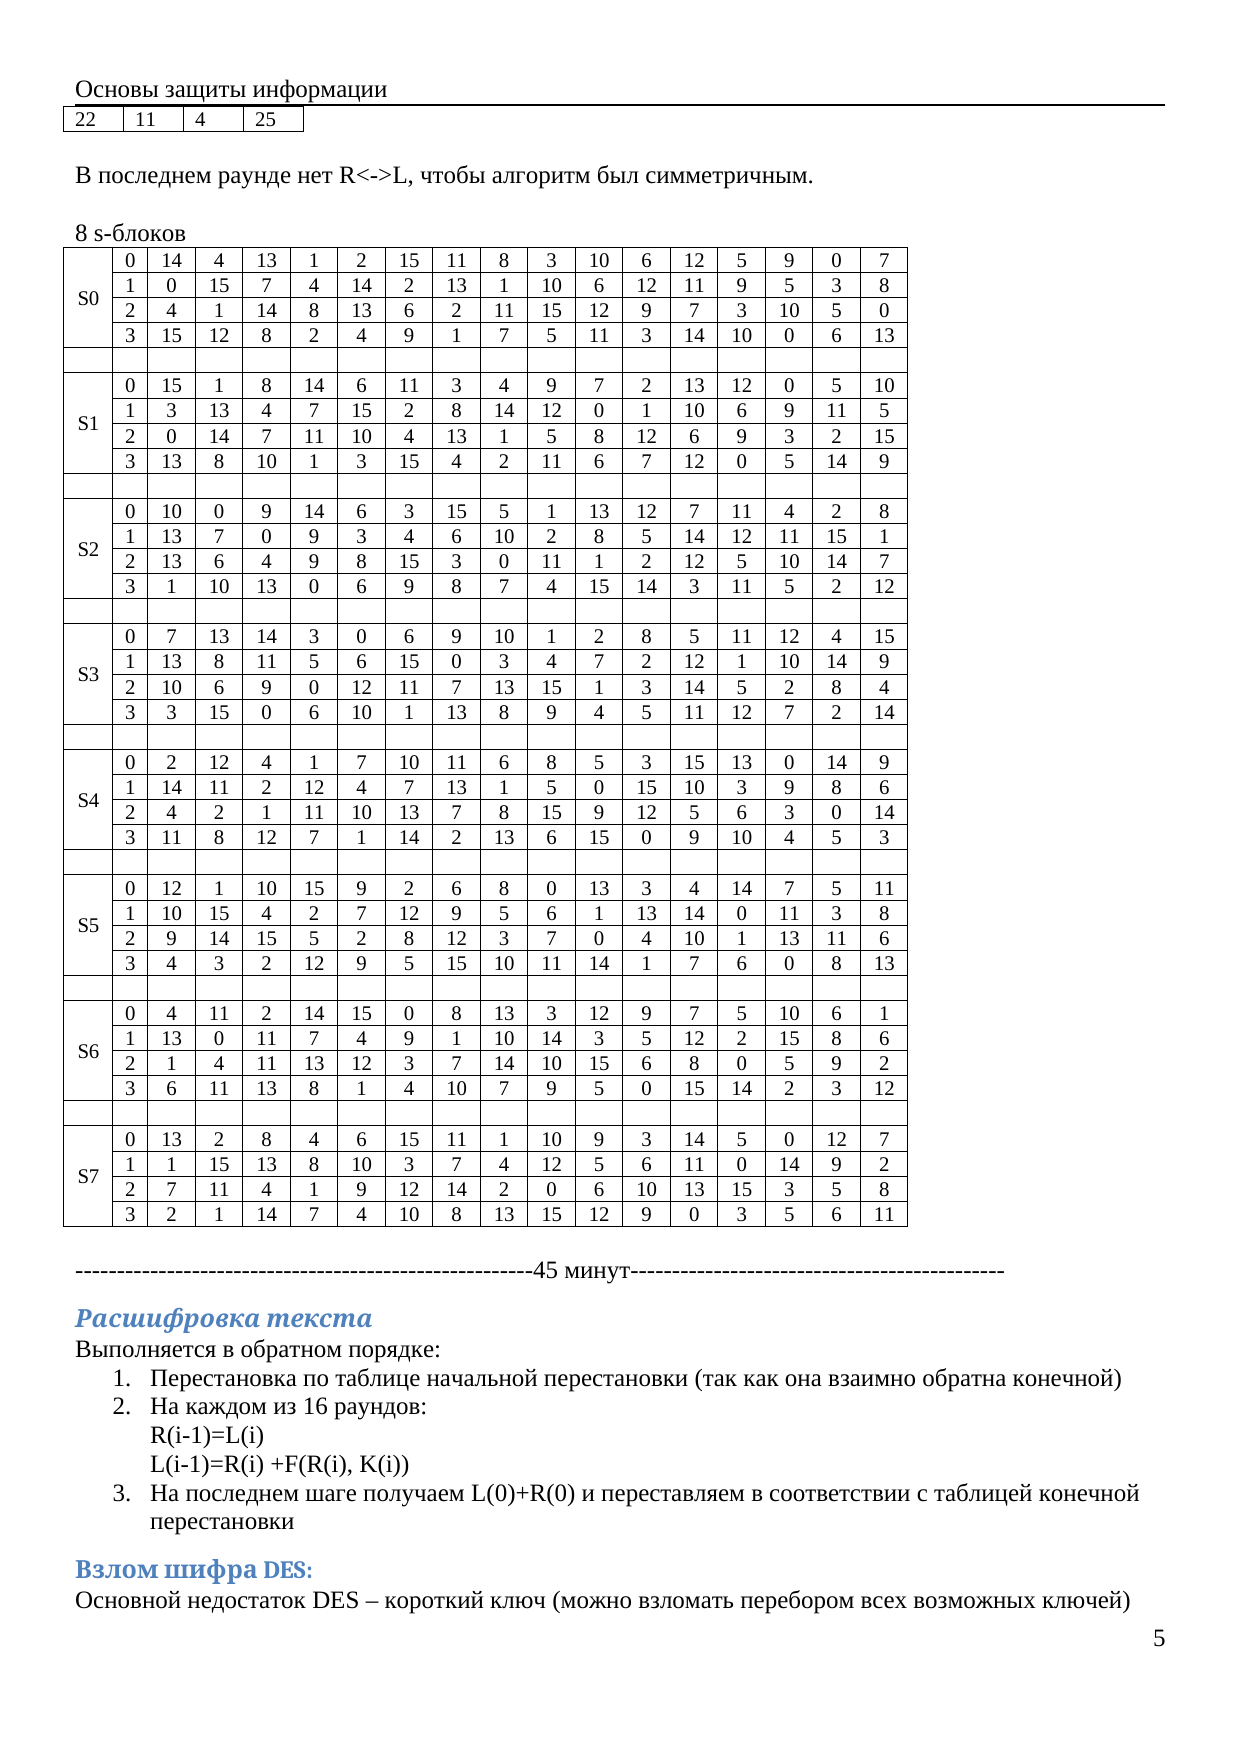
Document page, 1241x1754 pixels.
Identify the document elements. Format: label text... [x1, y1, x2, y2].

table_cell 8 [243, 323, 290, 347]
table_cell 10 [766, 650, 812, 673]
table_cell 14 [576, 951, 622, 975]
table_cell 11 [196, 1076, 242, 1100]
table_cell [528, 976, 575, 1000]
table_cell 3 [386, 1152, 432, 1176]
table_cell 15 [243, 926, 290, 950]
table_cell 13 [718, 750, 765, 774]
table_cell [291, 1101, 337, 1125]
table_cell 0 [113, 499, 147, 523]
table_cell 3 [148, 700, 195, 724]
table_cell 9 [718, 424, 765, 448]
table_cell 0 [338, 624, 385, 648]
table_cell 1 [243, 800, 290, 824]
table_cell [338, 725, 385, 749]
table_cell [813, 850, 860, 874]
table_cell 1 [718, 926, 765, 950]
table_cell [433, 599, 480, 623]
table_cell 10 [338, 700, 385, 724]
table_cell 6 [576, 1177, 622, 1201]
table_cell 9 [291, 524, 337, 548]
table_cell 1 [528, 499, 575, 523]
table_cell [113, 1101, 147, 1125]
table_cell 1 [338, 1076, 385, 1100]
table_cell [576, 976, 622, 1000]
table_cell 2 [481, 1177, 527, 1201]
table_cell 10 [861, 373, 907, 397]
table_cell 15 [528, 1202, 575, 1226]
table_cell 12 [766, 624, 812, 648]
table_cell 10 [148, 901, 195, 924]
table_cell 1 [196, 298, 242, 322]
table_cell [291, 348, 337, 372]
table_cell 15 [338, 399, 385, 422]
table_cell [766, 1101, 812, 1125]
table_cell 2 [813, 499, 860, 523]
table_cell 13 [148, 549, 195, 573]
table_cell 11 [196, 1001, 242, 1025]
table_cell [671, 850, 717, 874]
table_header 12 [671, 248, 717, 272]
table_cell 13 [766, 926, 812, 950]
table_cell 9 [623, 1001, 670, 1025]
table_cell 9 [386, 1026, 432, 1050]
table_cell [576, 348, 622, 372]
table_cell 15 [528, 298, 575, 322]
table_cell 2 [576, 624, 622, 648]
table_cell 3 [338, 524, 385, 548]
table_cell 11 [861, 1202, 907, 1226]
table_cell 7 [671, 951, 717, 975]
table_cell [291, 599, 337, 623]
table_cell 6 [623, 1152, 670, 1176]
table_cell 9 [243, 499, 290, 523]
table_cell 6 [861, 926, 907, 950]
table_cell 5 [813, 825, 860, 849]
table_cell 0 [148, 424, 195, 448]
table_cell 6 [196, 675, 242, 699]
table_cell 3 [481, 650, 527, 673]
table_cell 4 [766, 499, 812, 523]
table_cell 7 [671, 298, 717, 322]
table_cell 5 [291, 650, 337, 673]
table_cell 11 [243, 650, 290, 673]
table_cell 5 [528, 775, 575, 799]
table_cell 6 [481, 750, 527, 774]
table_cell 13 [148, 449, 195, 473]
table_cell 5 [813, 298, 860, 322]
table_cell 8 [196, 650, 242, 673]
table_cell [196, 599, 242, 623]
table_cell 1 [528, 624, 575, 648]
table_cell 4 [338, 323, 385, 347]
table_cell 3 [481, 926, 527, 950]
table_cell 2 [148, 750, 195, 774]
table_cell 12 [671, 449, 717, 473]
table_cell 14 [291, 499, 337, 523]
table_cell 2 [243, 775, 290, 799]
table_cell 10 [528, 273, 575, 297]
table_cell 8 [481, 700, 527, 724]
table_cell 15 [148, 323, 195, 347]
table_cell [623, 725, 670, 749]
table_cell [113, 976, 147, 1000]
table_cell 9 [433, 901, 480, 924]
table_cell 4 [291, 273, 337, 297]
table_cell 10 [528, 1051, 575, 1075]
table_cell [338, 474, 385, 498]
table_cell [113, 850, 147, 874]
table_cell 14 [671, 675, 717, 699]
table_cell 7 [243, 273, 290, 297]
table_cell 13 [576, 499, 622, 523]
table_cell 15 [623, 775, 670, 799]
table_cell 11 [671, 273, 717, 297]
table_cell [671, 1101, 717, 1125]
table_cell 7 [291, 399, 337, 422]
table_cell [671, 348, 717, 372]
table_cell 8 [433, 1001, 480, 1025]
table_cell 1 [148, 574, 195, 598]
table_cell 10 [671, 775, 717, 799]
table_cell 9 [528, 373, 575, 397]
table_cell 3 [813, 901, 860, 924]
table_cell 5 [291, 926, 337, 950]
table_cell 4 [481, 1152, 527, 1176]
table_cell [813, 1101, 860, 1125]
table_cell 0 [291, 675, 337, 699]
table_cell 7 [481, 1076, 527, 1100]
table_header 7 [861, 248, 907, 272]
table_cell 7 [386, 775, 432, 799]
table_header 15 [386, 248, 432, 272]
table_cell 7 [528, 926, 575, 950]
table_cell 11 [813, 399, 860, 422]
table_cell 5 [623, 1026, 670, 1050]
table_cell 11 [386, 373, 432, 397]
table_cell 8 [481, 875, 527, 899]
table_cell 3 [113, 700, 147, 724]
table_cell [766, 725, 812, 749]
table_cell 0 [623, 1076, 670, 1100]
table_cell 1 [338, 825, 385, 849]
table_cell [386, 599, 432, 623]
table_cell 1 [623, 399, 670, 422]
table_cell 7 [433, 1152, 480, 1176]
table_cell 7 [433, 675, 480, 699]
table_cell 7 [291, 1202, 337, 1226]
table_header 8 [481, 248, 527, 272]
table_cell 0 [766, 750, 812, 774]
table_cell [243, 725, 290, 749]
table_cell 8 [861, 499, 907, 523]
table_cell 3 [718, 775, 765, 799]
table_cell 4 [184, 107, 243, 131]
table_cell 3 [113, 1202, 147, 1226]
table_cell 13 [433, 775, 480, 799]
table_cell 2 [861, 1152, 907, 1176]
table_cell 3 [113, 825, 147, 849]
table_cell 7 [671, 499, 717, 523]
table_cell [576, 1101, 622, 1125]
table_cell [671, 976, 717, 1000]
table_cell 2 [196, 1126, 242, 1151]
table_cell 13 [623, 901, 670, 924]
table_cell 0 [576, 926, 622, 950]
table_cell 2 [433, 298, 480, 322]
table_cell [148, 976, 195, 1000]
table_cell [576, 725, 622, 749]
table_cell 11 [243, 1026, 290, 1050]
table_cell S4 [64, 750, 112, 849]
table_cell 6 [718, 800, 765, 824]
table_cell 8 [243, 1126, 290, 1151]
table_cell 1 [113, 775, 147, 799]
table_cell 11 [766, 901, 812, 924]
table_cell 13 [338, 298, 385, 322]
table_cell 6 [813, 1001, 860, 1025]
table_cell 5 [718, 1001, 765, 1025]
table_cell 2 [243, 951, 290, 975]
table_cell 13 [196, 624, 242, 648]
table_cell 3 [291, 624, 337, 648]
table_cell 0 [766, 951, 812, 975]
table_cell 8 [671, 1051, 717, 1075]
table_cell 5 [861, 399, 907, 422]
table_cell 8 [861, 1177, 907, 1201]
table_cell 2 [386, 875, 432, 899]
table_cell 7 [671, 1001, 717, 1025]
table_cell 4 [148, 800, 195, 824]
table_cell 14 [813, 750, 860, 774]
table_cell 7 [291, 825, 337, 849]
table_cell 1 [148, 1051, 195, 1075]
table_cell 15 [718, 1177, 765, 1201]
table_cell 1 [113, 524, 147, 548]
table_cell 4 [148, 951, 195, 975]
table_cell [766, 348, 812, 372]
table_cell 6 [861, 775, 907, 799]
table_cell [64, 976, 112, 1000]
table_cell 5 [813, 373, 860, 397]
table_cell 13 [481, 1001, 527, 1025]
table_cell 2 [718, 1026, 765, 1050]
table_cell 10 [718, 825, 765, 849]
table_cell 10 [766, 1001, 812, 1025]
table_cell 13 [481, 675, 527, 699]
table_cell 12 [196, 323, 242, 347]
table_cell [148, 1101, 195, 1125]
table_cell 11 [576, 323, 622, 347]
table_cell [243, 474, 290, 498]
table_cell 14 [433, 1177, 480, 1201]
table_cell 14 [481, 1051, 527, 1075]
table_cell [813, 725, 860, 749]
table_cell 15 [861, 424, 907, 448]
table_cell [433, 850, 480, 874]
table_cell 6 [338, 574, 385, 598]
table_cell 6 [671, 424, 717, 448]
table_cell 5 [671, 800, 717, 824]
table_cell 2 [113, 800, 147, 824]
table_cell [386, 1101, 432, 1125]
table_cell 12 [623, 424, 670, 448]
table_cell [291, 850, 337, 874]
table_cell 10 [718, 323, 765, 347]
table_cell 7 [861, 1126, 907, 1151]
table_cell 3 [576, 1026, 622, 1050]
table_cell [861, 725, 907, 749]
table_cell [113, 599, 147, 623]
table_cell 6 [576, 449, 622, 473]
table_cell 0 [766, 1126, 812, 1151]
table_cell 5 [576, 1152, 622, 1176]
table_cell 8 [291, 298, 337, 322]
table_cell 4 [148, 298, 195, 322]
table_cell [623, 599, 670, 623]
table_cell 9 [338, 951, 385, 975]
table_cell 13 [243, 574, 290, 598]
table_cell 15 [861, 624, 907, 648]
table_cell [481, 348, 527, 372]
table_cell [528, 599, 575, 623]
table_cell 15 [813, 524, 860, 548]
table_cell 3 [113, 449, 147, 473]
table_cell 11 [766, 524, 812, 548]
table_cell 2 [113, 1177, 147, 1201]
table_cell 25 [244, 107, 303, 131]
table_cell 2 [528, 524, 575, 548]
table_cell 2 [113, 926, 147, 950]
table_cell 14 [243, 1202, 290, 1226]
table_cell [718, 850, 765, 874]
table_cell 12 [291, 775, 337, 799]
table_cell 13 [861, 323, 907, 347]
table_cell 12 [433, 926, 480, 950]
table_cell 14 [291, 1001, 337, 1025]
table_cell 3 [113, 951, 147, 975]
table_cell 3 [813, 1076, 860, 1100]
table_cell 14 [813, 650, 860, 673]
table_cell 3 [433, 549, 480, 573]
table_cell [386, 474, 432, 498]
table_cell [243, 850, 290, 874]
table_cell 2 [813, 700, 860, 724]
table_cell 11 [386, 675, 432, 699]
table_cell 1 [386, 700, 432, 724]
table_cell 11 [528, 549, 575, 573]
table_cell [196, 1101, 242, 1125]
table_cell 4 [671, 875, 717, 899]
table_cell 3 [623, 1126, 670, 1151]
table_cell 9 [718, 273, 765, 297]
table_cell [528, 850, 575, 874]
table_cell 14 [386, 825, 432, 849]
table_cell 15 [766, 1026, 812, 1050]
table_cell 12 [718, 700, 765, 724]
table_cell 11 [718, 574, 765, 598]
table_cell 22 [64, 107, 123, 131]
table_cell S3 [64, 624, 112, 724]
table_cell 14 [861, 700, 907, 724]
table_cell 7 [623, 449, 670, 473]
table_cell [623, 1101, 670, 1125]
table_cell 8 [481, 800, 527, 824]
table_cell 12 [243, 825, 290, 849]
table_cell 0 [113, 750, 147, 774]
table_cell [766, 599, 812, 623]
table_cell 2 [861, 1051, 907, 1075]
table_cell 3 [766, 800, 812, 824]
table_cell 1 [113, 1152, 147, 1176]
table_cell 9 [671, 825, 717, 849]
table_cell 5 [528, 323, 575, 347]
table_cell 15 [528, 675, 575, 699]
table_cell [528, 725, 575, 749]
table_cell 7 [481, 574, 527, 598]
table_cell 8 [861, 273, 907, 297]
table_cell 4 [528, 650, 575, 673]
table_cell 8 [243, 373, 290, 397]
table_cell 9 [623, 1202, 670, 1226]
table_cell 13 [861, 951, 907, 975]
table_cell [813, 348, 860, 372]
table_cell 11 [243, 1051, 290, 1075]
table_cell 4 [813, 624, 860, 648]
table_cell 9 [861, 750, 907, 774]
table_cell 4 [623, 926, 670, 950]
table_cell 12 [671, 1026, 717, 1050]
table_cell 13 [433, 424, 480, 448]
table_cell 15 [196, 700, 242, 724]
table_cell [243, 599, 290, 623]
table_cell [766, 976, 812, 1000]
table_header 4 [196, 248, 242, 272]
table_cell 0 [528, 875, 575, 899]
table_cell [148, 725, 195, 749]
table_cell 11 [124, 107, 183, 131]
text Выполняется в обратном порядке: [75, 1334, 1165, 1363]
table_cell 0 [148, 273, 195, 297]
table_cell 8 [338, 549, 385, 573]
table_cell 8 [528, 750, 575, 774]
table_cell 2 [113, 1051, 147, 1075]
table_cell [148, 599, 195, 623]
table_cell 2 [113, 549, 147, 573]
table_cell 7 [243, 424, 290, 448]
table_cell 15 [196, 273, 242, 297]
table_cell 3 [766, 424, 812, 448]
table_cell 9 [766, 399, 812, 422]
table_cell S7 [64, 1126, 112, 1226]
table_cell [671, 599, 717, 623]
table_cell 8 [433, 1202, 480, 1226]
table_header 1 [291, 248, 337, 272]
table_cell 3 [196, 951, 242, 975]
table_cell 11 [481, 298, 527, 322]
subtitle Расшифровка текста [75, 1305, 1165, 1334]
table_cell [338, 1101, 385, 1125]
table_cell 10 [243, 875, 290, 899]
table_cell 10 [338, 424, 385, 448]
table_cell 9 [291, 549, 337, 573]
table_cell 9 [623, 298, 670, 322]
table_cell 1 [623, 951, 670, 975]
table_cell 15 [291, 875, 337, 899]
table_cell 15 [386, 1126, 432, 1151]
table_cell [481, 725, 527, 749]
table_cell 7 [338, 901, 385, 924]
table_cell 14 [528, 1026, 575, 1050]
table_cell 15 [386, 650, 432, 673]
table_cell 14 [338, 273, 385, 297]
table_cell 7 [433, 800, 480, 824]
table_cell [718, 599, 765, 623]
table_cell 10 [671, 399, 717, 422]
table_cell 15 [196, 1152, 242, 1176]
table_cell 1 [291, 750, 337, 774]
table_cell 5 [481, 901, 527, 924]
table_cell 0 [576, 775, 622, 799]
table_cell 14 [148, 775, 195, 799]
table_cell [481, 474, 527, 498]
table_cell 3 [386, 499, 432, 523]
table_cell 13 [243, 1152, 290, 1176]
table_cell 1 [291, 449, 337, 473]
table_cell 0 [196, 499, 242, 523]
table_cell 4 [291, 1126, 337, 1151]
table_cell 2 [113, 675, 147, 699]
table_cell 5 [576, 1076, 622, 1100]
table_cell 5 [576, 750, 622, 774]
table_cell 12 [671, 650, 717, 673]
table_cell 14 [718, 875, 765, 899]
table_cell 14 [718, 1076, 765, 1100]
table_cell 13 [576, 875, 622, 899]
table_cell 8 [576, 424, 622, 448]
table_cell [291, 474, 337, 498]
table_cell 13 [481, 825, 527, 849]
table_cell 0 [861, 298, 907, 322]
table_cell 5 [766, 1202, 812, 1226]
table_cell 12 [386, 901, 432, 924]
table_cell 14 [243, 298, 290, 322]
table_cell 13 [291, 1051, 337, 1075]
table_cell 3 [623, 323, 670, 347]
table_cell 0 [718, 1152, 765, 1176]
table_cell 6 [338, 650, 385, 673]
table_cell 13 [386, 800, 432, 824]
table_cell [813, 599, 860, 623]
table_cell 11 [148, 825, 195, 849]
table_cell [433, 725, 480, 749]
table_cell [196, 725, 242, 749]
table_cell [623, 850, 670, 874]
table_cell 3 [433, 373, 480, 397]
text -------------------------------------------------------45 минут--------------------------------------------- [75, 1256, 1165, 1284]
table_cell 10 [338, 1152, 385, 1176]
table_cell 14 [291, 373, 337, 397]
table_cell 4 [243, 1177, 290, 1201]
table_cell 2 [813, 574, 860, 598]
table_header 0 [813, 248, 860, 272]
table_cell 12 [148, 875, 195, 899]
table_cell 10 [528, 1126, 575, 1151]
table_header 3 [528, 248, 575, 272]
table_cell 12 [718, 373, 765, 397]
table_cell [861, 850, 907, 874]
table_cell 3 [861, 825, 907, 849]
table_cell [433, 1101, 480, 1125]
table_cell 5 [766, 449, 812, 473]
table_cell 4 [576, 700, 622, 724]
table_cell 0 [623, 825, 670, 849]
table_cell 9 [813, 1051, 860, 1075]
table_cell 1 [576, 675, 622, 699]
table_cell 4 [338, 775, 385, 799]
table_cell 0 [113, 1001, 147, 1025]
table_cell 4 [766, 825, 812, 849]
table_cell 0 [113, 1126, 147, 1151]
table_cell 1 [576, 549, 622, 573]
table_cell 5 [623, 524, 670, 548]
table_cell [338, 850, 385, 874]
table_cell 11 [196, 1177, 242, 1201]
table_cell 8 [386, 926, 432, 950]
table_cell 3 [113, 323, 147, 347]
table_cell 7 [576, 650, 622, 673]
table_cell 5 [718, 1126, 765, 1151]
table_cell 5 [671, 624, 717, 648]
table_cell [196, 976, 242, 1000]
table_cell 9 [861, 449, 907, 473]
table_cell [148, 348, 195, 372]
table_cell [766, 474, 812, 498]
table_cell [386, 850, 432, 874]
table_cell 5 [813, 875, 860, 899]
table_cell 3 [623, 675, 670, 699]
table_cell 10 [766, 549, 812, 573]
table_cell 5 [623, 700, 670, 724]
table_cell 2 [386, 273, 432, 297]
table_cell [671, 725, 717, 749]
table_cell 1 [196, 875, 242, 899]
table_cell 12 [623, 499, 670, 523]
table_cell [528, 474, 575, 498]
table_cell S5 [64, 875, 112, 975]
table_cell 13 [148, 650, 195, 673]
table_cell [718, 348, 765, 372]
table_cell 10 [243, 449, 290, 473]
table_cell S1 [64, 373, 112, 473]
table_cell 11 [433, 750, 480, 774]
table_cell 0 [113, 624, 147, 648]
table_cell 14 [671, 901, 717, 924]
table_cell 5 [766, 273, 812, 297]
table_cell 9 [338, 1177, 385, 1201]
table_cell 13 [148, 1126, 195, 1151]
table_header 11 [433, 248, 480, 272]
table_cell 14 [671, 524, 717, 548]
table_cell 0 [481, 549, 527, 573]
table_cell 6 [576, 273, 622, 297]
table_cell [481, 1101, 527, 1125]
table_cell [861, 1101, 907, 1125]
table_cell [243, 1101, 290, 1125]
table_cell [433, 348, 480, 372]
table_cell 13 [433, 700, 480, 724]
table_cell 15 [386, 449, 432, 473]
table_cell 15 [671, 750, 717, 774]
table_cell 11 [718, 499, 765, 523]
table_cell 7 [196, 524, 242, 548]
table_cell [813, 976, 860, 1000]
table_cell 8 [291, 1076, 337, 1100]
table_cell 12 [338, 675, 385, 699]
table_cell [433, 976, 480, 1000]
table_header 2 [338, 248, 385, 272]
table_cell 3 [338, 449, 385, 473]
table_cell [718, 725, 765, 749]
table_cell 8 [291, 1152, 337, 1176]
table_cell 1 [113, 1026, 147, 1050]
table_cell 3 [671, 574, 717, 598]
table_cell [671, 474, 717, 498]
table_cell [861, 976, 907, 1000]
table_cell [623, 976, 670, 1000]
table_cell 12 [528, 1152, 575, 1176]
table_cell 5 [813, 1177, 860, 1201]
table_cell 9 [528, 1076, 575, 1100]
table_cell 2 [243, 1001, 290, 1025]
table_cell 9 [528, 700, 575, 724]
table_cell 0 [576, 399, 622, 422]
table_cell [386, 348, 432, 372]
table_cell 5 [718, 675, 765, 699]
table_cell [766, 850, 812, 874]
table_cell 9 [433, 624, 480, 648]
table_cell 11 [196, 775, 242, 799]
table_cell 3 [386, 1051, 432, 1075]
table_cell 5 [718, 549, 765, 573]
table_cell 15 [576, 574, 622, 598]
table_cell [64, 348, 112, 372]
table_cell 2 [148, 1202, 195, 1226]
table_cell [291, 725, 337, 749]
table_cell 4 [243, 750, 290, 774]
table_cell 15 [148, 373, 195, 397]
table_cell [113, 348, 147, 372]
table_cell 11 [718, 624, 765, 648]
table_cell 0 [766, 323, 812, 347]
table_cell 3 [623, 875, 670, 899]
table_cell 12 [861, 1076, 907, 1100]
table_cell 4 [243, 399, 290, 422]
table_cell 4 [243, 549, 290, 573]
table_cell 15 [528, 800, 575, 824]
table_cell [481, 850, 527, 874]
table_cell 12 [718, 524, 765, 548]
table_cell [64, 850, 112, 874]
table_cell 14 [861, 800, 907, 824]
table_cell [64, 725, 112, 749]
table_header 9 [766, 248, 812, 272]
table_cell 1 [861, 524, 907, 548]
table_cell 10 [623, 1177, 670, 1201]
table_cell 7 [148, 1177, 195, 1201]
table_cell [64, 474, 112, 498]
table_cell 9 [813, 1152, 860, 1176]
table_cell 15 [576, 825, 622, 849]
table_cell 2 [113, 424, 147, 448]
table_cell [386, 725, 432, 749]
table_cell 7 [433, 1051, 480, 1075]
table_cell 14 [813, 449, 860, 473]
table_cell 12 [386, 1177, 432, 1201]
table_cell 1 [481, 1126, 527, 1151]
table_cell 6 [528, 825, 575, 849]
table_cell 13 [671, 1177, 717, 1201]
table_cell 14 [196, 424, 242, 448]
table_cell 11 [528, 951, 575, 975]
table_cell 0 [243, 524, 290, 548]
table_cell [576, 474, 622, 498]
table_cell 14 [766, 1152, 812, 1176]
table_cell 11 [291, 424, 337, 448]
table_cell 10 [481, 1026, 527, 1050]
table_cell 0 [718, 449, 765, 473]
table_cell 6 [718, 399, 765, 422]
table_cell 10 [671, 926, 717, 950]
table_cell 9 [386, 323, 432, 347]
table_cell 2 [291, 323, 337, 347]
text 8 s-блоков [75, 218, 1165, 247]
table_header 5 [718, 248, 765, 272]
table_cell 2 [623, 549, 670, 573]
table_cell 0 [813, 800, 860, 824]
table_cell 10 [196, 574, 242, 598]
table_cell 1 [113, 650, 147, 673]
table_cell 14 [196, 926, 242, 950]
table_cell [64, 599, 112, 623]
table_cell 4 [861, 675, 907, 699]
table_cell 10 [433, 1076, 480, 1100]
table_cell 12 [813, 1126, 860, 1151]
list На последнем шаге получаем L(0)+R(0) и переставляем в соответствии с таблицей конечной перестановки [112, 1478, 1165, 1535]
table_cell 12 [861, 574, 907, 598]
table_cell 4 [338, 1202, 385, 1226]
table_cell 1 [113, 273, 147, 297]
table_cell [291, 976, 337, 1000]
table_cell [718, 474, 765, 498]
table_cell 6 [433, 875, 480, 899]
table_cell 15 [338, 1001, 385, 1025]
table_cell 0 [766, 373, 812, 397]
table_cell 3 [718, 298, 765, 322]
table_cell 1 [113, 399, 147, 422]
table_cell 1 [433, 1026, 480, 1050]
subtitle Взлом шифра DES: [75, 1556, 1165, 1585]
table_cell 11 [528, 449, 575, 473]
table_cell 8 [196, 825, 242, 849]
table_cell 6 [291, 700, 337, 724]
table_cell 1 [481, 775, 527, 799]
table_cell 13 [481, 1202, 527, 1226]
table_cell 4 [528, 574, 575, 598]
table_cell 10 [481, 624, 527, 648]
table_cell [113, 474, 147, 498]
table_cell 2 [338, 926, 385, 950]
table_cell 7 [338, 750, 385, 774]
table_cell 3 [113, 574, 147, 598]
table_cell 10 [338, 800, 385, 824]
table_header 10 [576, 248, 622, 272]
table_cell 9 [386, 574, 432, 598]
table_cell 8 [861, 901, 907, 924]
table_cell [813, 474, 860, 498]
table_cell 5 [766, 1051, 812, 1075]
table_cell 6 [386, 298, 432, 322]
table_cell 5 [528, 424, 575, 448]
table_cell 15 [433, 499, 480, 523]
table_cell 8 [576, 524, 622, 548]
table_cell 9 [148, 926, 195, 950]
table_cell 12 [291, 951, 337, 975]
table_cell 13 [148, 524, 195, 548]
table_cell 12 [576, 1202, 622, 1226]
table_cell 6 [813, 1202, 860, 1226]
table_cell 6 [338, 499, 385, 523]
table_cell 2 [766, 675, 812, 699]
table_header 14 [148, 248, 195, 272]
table_cell S6 [64, 1001, 112, 1100]
table_cell [113, 725, 147, 749]
table_cell [64, 1101, 112, 1125]
table_cell 4 [386, 1076, 432, 1100]
table_cell 2 [386, 399, 432, 422]
table_cell 10 [386, 750, 432, 774]
table_cell 5 [766, 574, 812, 598]
table_cell 12 [338, 1051, 385, 1075]
table_cell [196, 850, 242, 874]
table_cell [861, 348, 907, 372]
table_cell 11 [433, 1126, 480, 1151]
table_cell 3 [813, 273, 860, 297]
table_cell 0 [718, 901, 765, 924]
table_cell 11 [291, 800, 337, 824]
table_cell 15 [671, 1076, 717, 1100]
table_cell 6 [718, 951, 765, 975]
table_cell 12 [528, 399, 575, 422]
table_cell 8 [813, 1026, 860, 1050]
table_cell 10 [481, 524, 527, 548]
table_cell [576, 850, 622, 874]
table_cell [338, 976, 385, 1000]
table_cell [243, 348, 290, 372]
table_cell 11 [671, 1152, 717, 1176]
table_cell [433, 474, 480, 498]
table_cell 3 [623, 750, 670, 774]
table_cell [718, 976, 765, 1000]
table_cell [196, 348, 242, 372]
table_cell 4 [481, 373, 527, 397]
table_header 13 [243, 248, 290, 272]
table_cell 5 [386, 951, 432, 975]
table_cell 2 [481, 449, 527, 473]
table_cell 12 [576, 1001, 622, 1025]
table_cell [528, 1101, 575, 1125]
text В последнем раунде нет R<->L, чтобы алгоритм был симметричным. [75, 161, 1165, 189]
table_cell 8 [623, 624, 670, 648]
table_cell 14 [481, 399, 527, 422]
table_cell 11 [813, 926, 860, 950]
table_cell 13 [433, 273, 480, 297]
table_cell 1 [291, 1177, 337, 1201]
table_cell 11 [861, 875, 907, 899]
table_cell 14 [813, 549, 860, 573]
table_cell S2 [64, 499, 112, 598]
table_cell 9 [576, 1126, 622, 1151]
table_cell 2 [766, 1076, 812, 1100]
table_cell 14 [671, 323, 717, 347]
table_cell 4 [196, 1051, 242, 1075]
table_cell 1 [481, 273, 527, 297]
table_cell 1 [718, 650, 765, 673]
table_cell 6 [196, 549, 242, 573]
table_cell 2 [623, 650, 670, 673]
table_cell 2 [433, 825, 480, 849]
table_cell 6 [813, 323, 860, 347]
table_cell 8 [433, 399, 480, 422]
text Основной недостаток DES – короткий ключ (можно взломать перебором всех возможных ключей) [75, 1585, 1165, 1613]
list L(i-1)=R(i) +F(R(i), K(i)) [150, 1449, 1165, 1478]
table_cell 0 [291, 574, 337, 598]
table_cell 1 [113, 901, 147, 924]
table_cell 8 [813, 775, 860, 799]
table_cell 3 [148, 399, 195, 422]
table_cell 0 [196, 1026, 242, 1050]
table_cell 15 [386, 549, 432, 573]
table_cell 12 [196, 750, 242, 774]
table_cell 4 [386, 424, 432, 448]
table_cell 5 [481, 499, 527, 523]
table_cell 4 [433, 449, 480, 473]
table_cell 0 [718, 1051, 765, 1075]
table_cell 2 [291, 901, 337, 924]
table_cell 7 [576, 373, 622, 397]
table_cell 6 [338, 373, 385, 397]
table_cell 13 [148, 1026, 195, 1050]
table_cell 0 [113, 875, 147, 899]
table_cell 3 [528, 1001, 575, 1025]
table_cell 4 [386, 524, 432, 548]
table_cell 1 [861, 1001, 907, 1025]
table_cell 2 [113, 298, 147, 322]
table_cell [148, 850, 195, 874]
table_cell 6 [861, 1026, 907, 1050]
list На каждом из 16 раундов: [112, 1391, 1165, 1420]
table_cell [861, 599, 907, 623]
table_cell 3 [718, 1202, 765, 1226]
table_cell 10 [148, 675, 195, 699]
table_cell 8 [813, 675, 860, 699]
table_cell 9 [766, 775, 812, 799]
table_cell 1 [481, 424, 527, 448]
table_cell 15 [196, 901, 242, 924]
table_cell 11 [671, 700, 717, 724]
table_cell [481, 599, 527, 623]
table_cell 8 [196, 449, 242, 473]
table_cell 7 [481, 323, 527, 347]
table_cell 12 [576, 298, 622, 322]
table_cell 2 [813, 424, 860, 448]
table_cell 15 [433, 951, 480, 975]
table_cell [528, 348, 575, 372]
table_cell 7 [148, 624, 195, 648]
table_cell 6 [386, 624, 432, 648]
table_cell [243, 976, 290, 1000]
table_cell 12 [671, 549, 717, 573]
table_cell 7 [861, 549, 907, 573]
table_cell 0 [671, 1202, 717, 1226]
table_cell 2 [196, 800, 242, 824]
table_cell 7 [766, 875, 812, 899]
table_cell 3 [766, 1177, 812, 1201]
table_cell 8 [433, 574, 480, 598]
table_header 0 [113, 248, 147, 272]
table_cell 10 [148, 499, 195, 523]
table_cell 4 [148, 1001, 195, 1025]
table_cell 12 [623, 800, 670, 824]
table_cell 1 [433, 323, 480, 347]
table_cell [386, 976, 432, 1000]
table_cell 4 [243, 901, 290, 924]
table_cell 6 [148, 1076, 195, 1100]
table_cell 6 [338, 1126, 385, 1151]
table_cell [718, 1101, 765, 1125]
table_cell [623, 348, 670, 372]
table_cell 6 [623, 1051, 670, 1075]
table_cell 10 [386, 1202, 432, 1226]
table_cell 1 [576, 901, 622, 924]
table_cell [338, 599, 385, 623]
table_cell 14 [623, 574, 670, 598]
table_cell 0 [243, 700, 290, 724]
table_header S0 [64, 248, 112, 347]
table_cell 9 [243, 675, 290, 699]
table_cell 14 [671, 1126, 717, 1151]
table_cell 7 [291, 1026, 337, 1050]
table_cell 10 [481, 951, 527, 975]
table_cell 7 [766, 700, 812, 724]
table_cell 10 [766, 298, 812, 322]
table_cell 1 [196, 1202, 242, 1226]
table_cell 1 [148, 1152, 195, 1176]
list Перестановка по таблице начальной перестановки (так как она взаимно обратна конечной) [112, 1363, 1165, 1391]
table_cell 15 [576, 1051, 622, 1075]
table_cell 9 [861, 650, 907, 673]
table_cell 9 [576, 800, 622, 824]
table_cell [861, 474, 907, 498]
table_cell 8 [813, 951, 860, 975]
table_cell 13 [671, 373, 717, 397]
table_cell [338, 348, 385, 372]
table_header 6 [623, 248, 670, 272]
table_cell 0 [113, 373, 147, 397]
table_cell 13 [243, 1076, 290, 1100]
table_cell 2 [623, 373, 670, 397]
list R(i-1)=L(i) [150, 1420, 1165, 1449]
table_cell [196, 474, 242, 498]
table_cell 3 [113, 1076, 147, 1100]
table_cell [481, 976, 527, 1000]
table_cell 13 [196, 399, 242, 422]
table_cell 4 [338, 1026, 385, 1050]
table_cell 0 [386, 1001, 432, 1025]
table_cell 0 [433, 650, 480, 673]
table_cell 1 [196, 373, 242, 397]
table_cell [576, 599, 622, 623]
table_cell 12 [623, 273, 670, 297]
table_cell 0 [528, 1177, 575, 1201]
table_cell 6 [433, 524, 480, 548]
table_cell 6 [528, 901, 575, 924]
table_cell [148, 474, 195, 498]
table_cell [623, 474, 670, 498]
table_cell 9 [338, 875, 385, 899]
table_cell 14 [243, 624, 290, 648]
